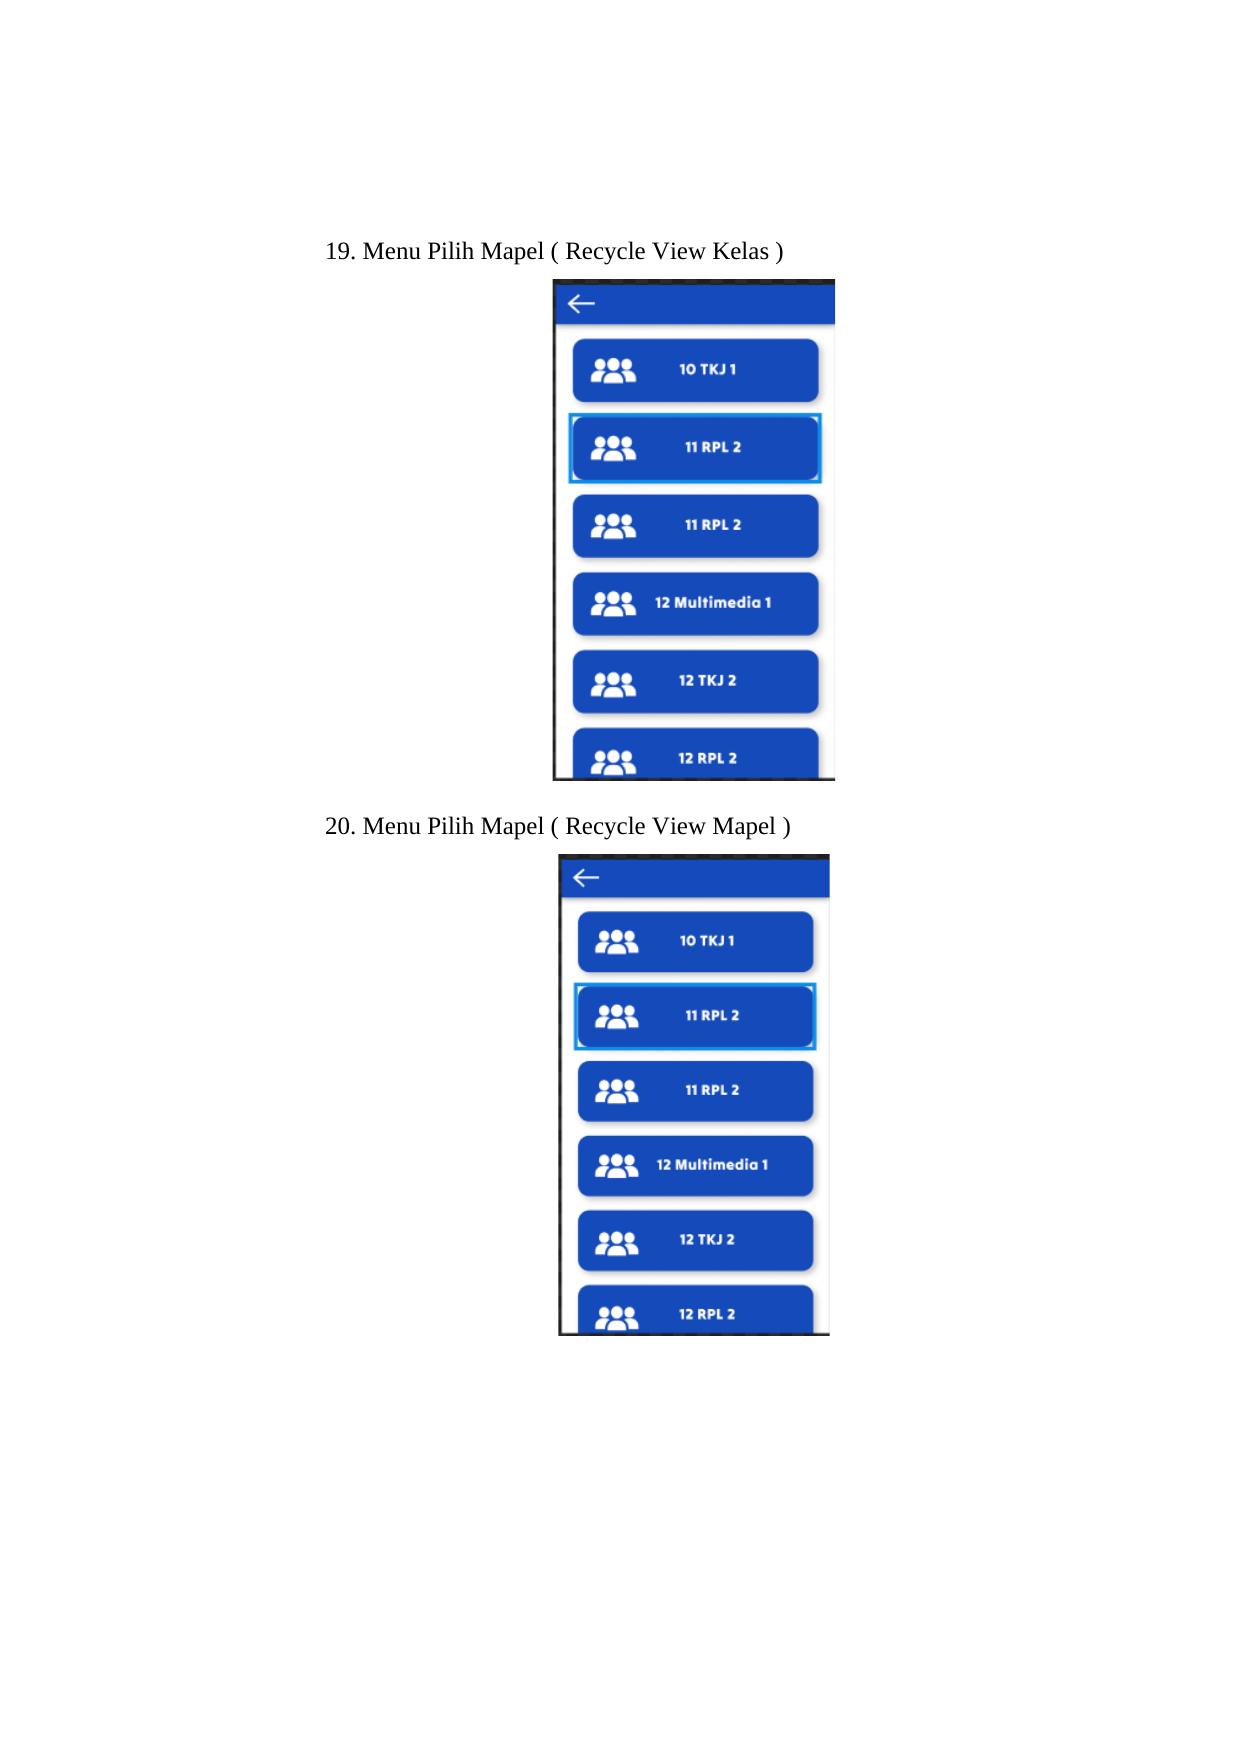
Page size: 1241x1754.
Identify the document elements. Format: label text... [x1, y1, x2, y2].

list Menu Pilih Mapel ( Recycle View Kelas ) [325, 236, 1063, 265]
picture [552, 279, 836, 781]
picture [558, 854, 830, 1336]
list Menu Pilih Mapel ( Recycle View Mapel ) [325, 811, 1063, 840]
